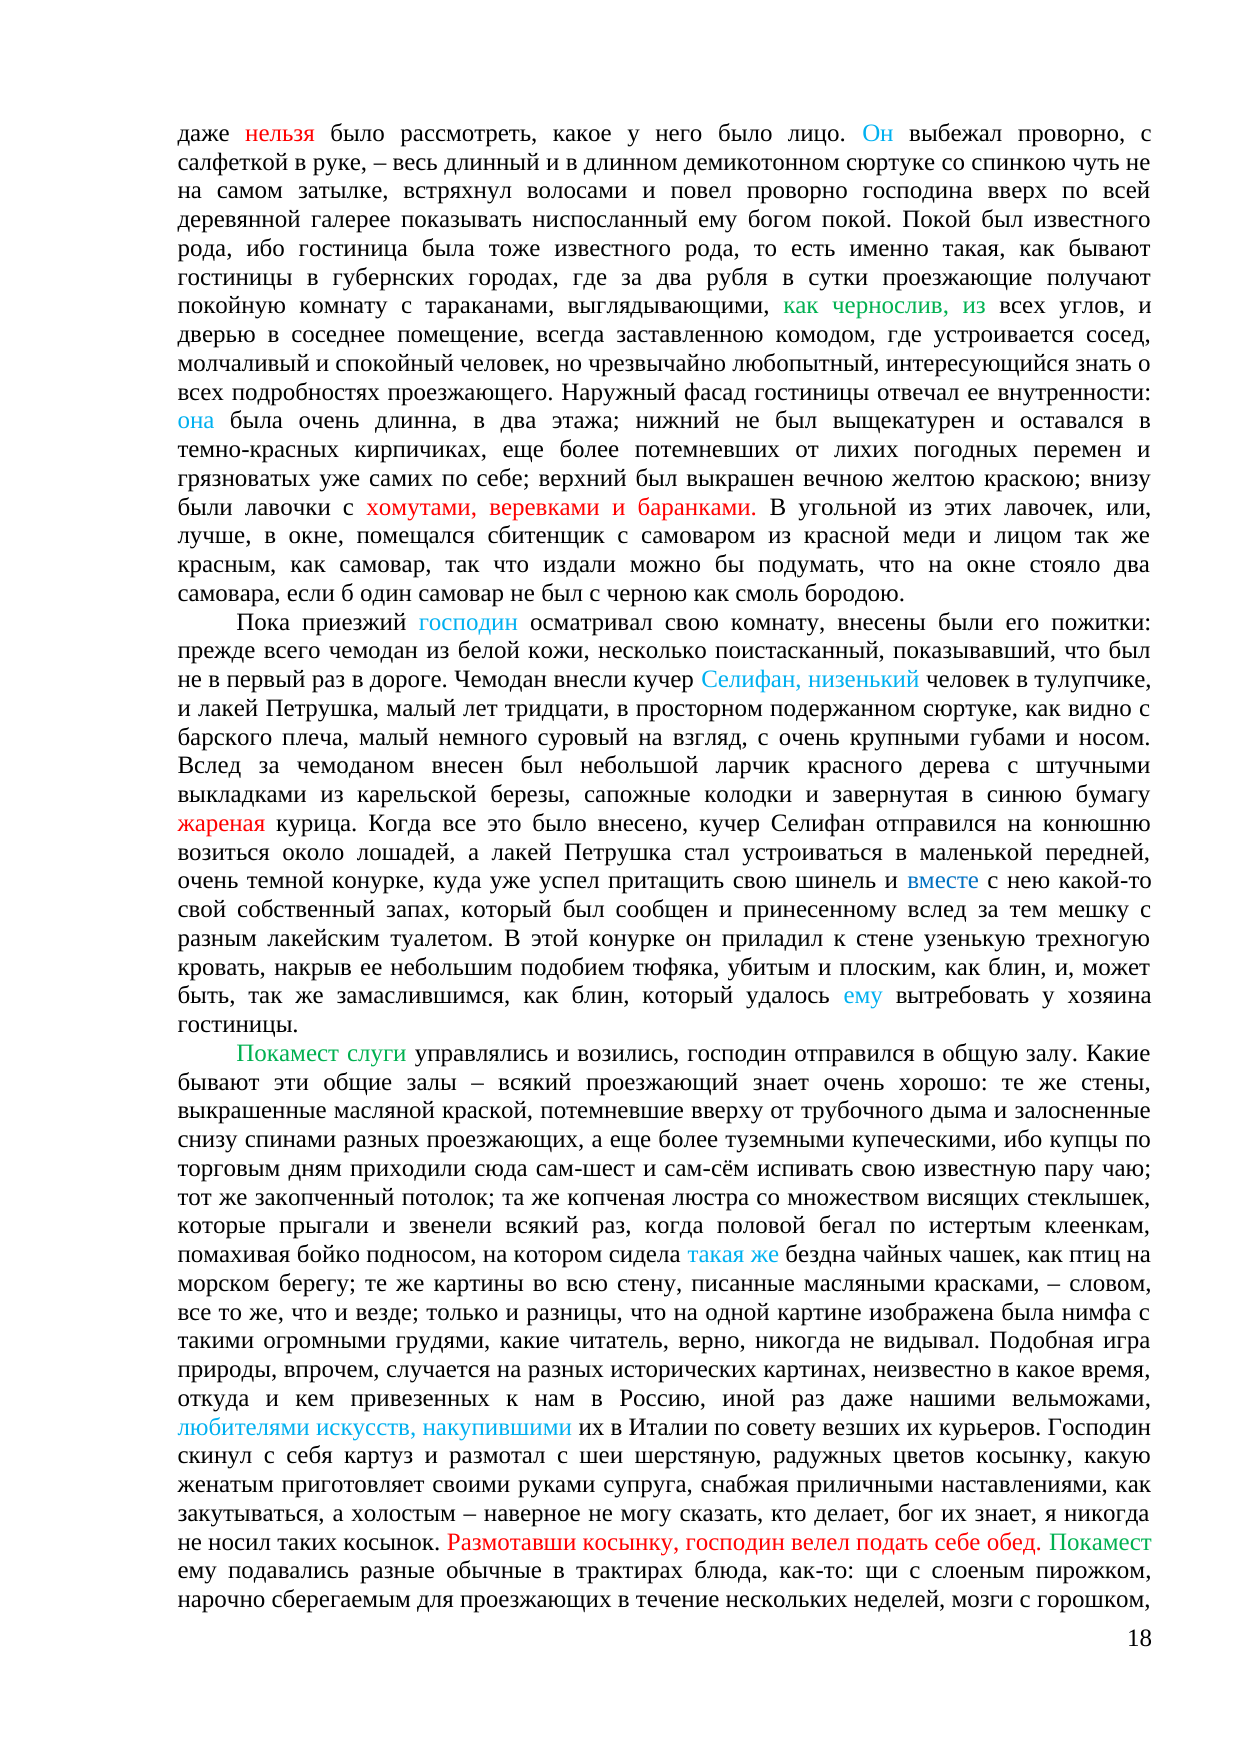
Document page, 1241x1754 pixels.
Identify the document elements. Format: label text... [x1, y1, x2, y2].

text Пока приезжий господин осматривал свою комнату, внесены были его пожитки: прежде всего чемодан из белой кожи, несколько поистасканный, показывавший, что был не в первый раз в дороге. Чемодан внесли кучер Селифан, низенький человек в тулупчике, и лакей Петрушка, малый лет тридцати, в просторном подержанном сюртуке, как видно с барского плеча, малый немного суровый на взгляд, с очень крупными губами и носом. Вслед за чемоданом внесен был небольшой ларчик красного дерева с штучными выкладками из карельской березы, сапожные колодки и завернутая в синюю бумагу жареная курица. Когда все это было внесено, кучер Селифан отправился на конюшню возиться около лошадей, а лакей Петрушка стал устроиваться в маленькой передней, очень темной конурке, куда уже успел притащить свою шинель и вместе с нею какой-то свой собственный запах, который был сообщен и принесенному вслед за тем мешку с разным лакейским туалетом. В этой конурке он приладил к стене узенькую трехногую кровать, накрыв ее небольшим подобием тюфяка, убитым и плоским, как блин, и, может быть, так же замаслившимся, как блин, который удалось ему вытребовать у хозяина гостиницы. [177, 607, 1152, 1038]
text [177, 1038, 1152, 1613]
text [177, 118, 1152, 607]
